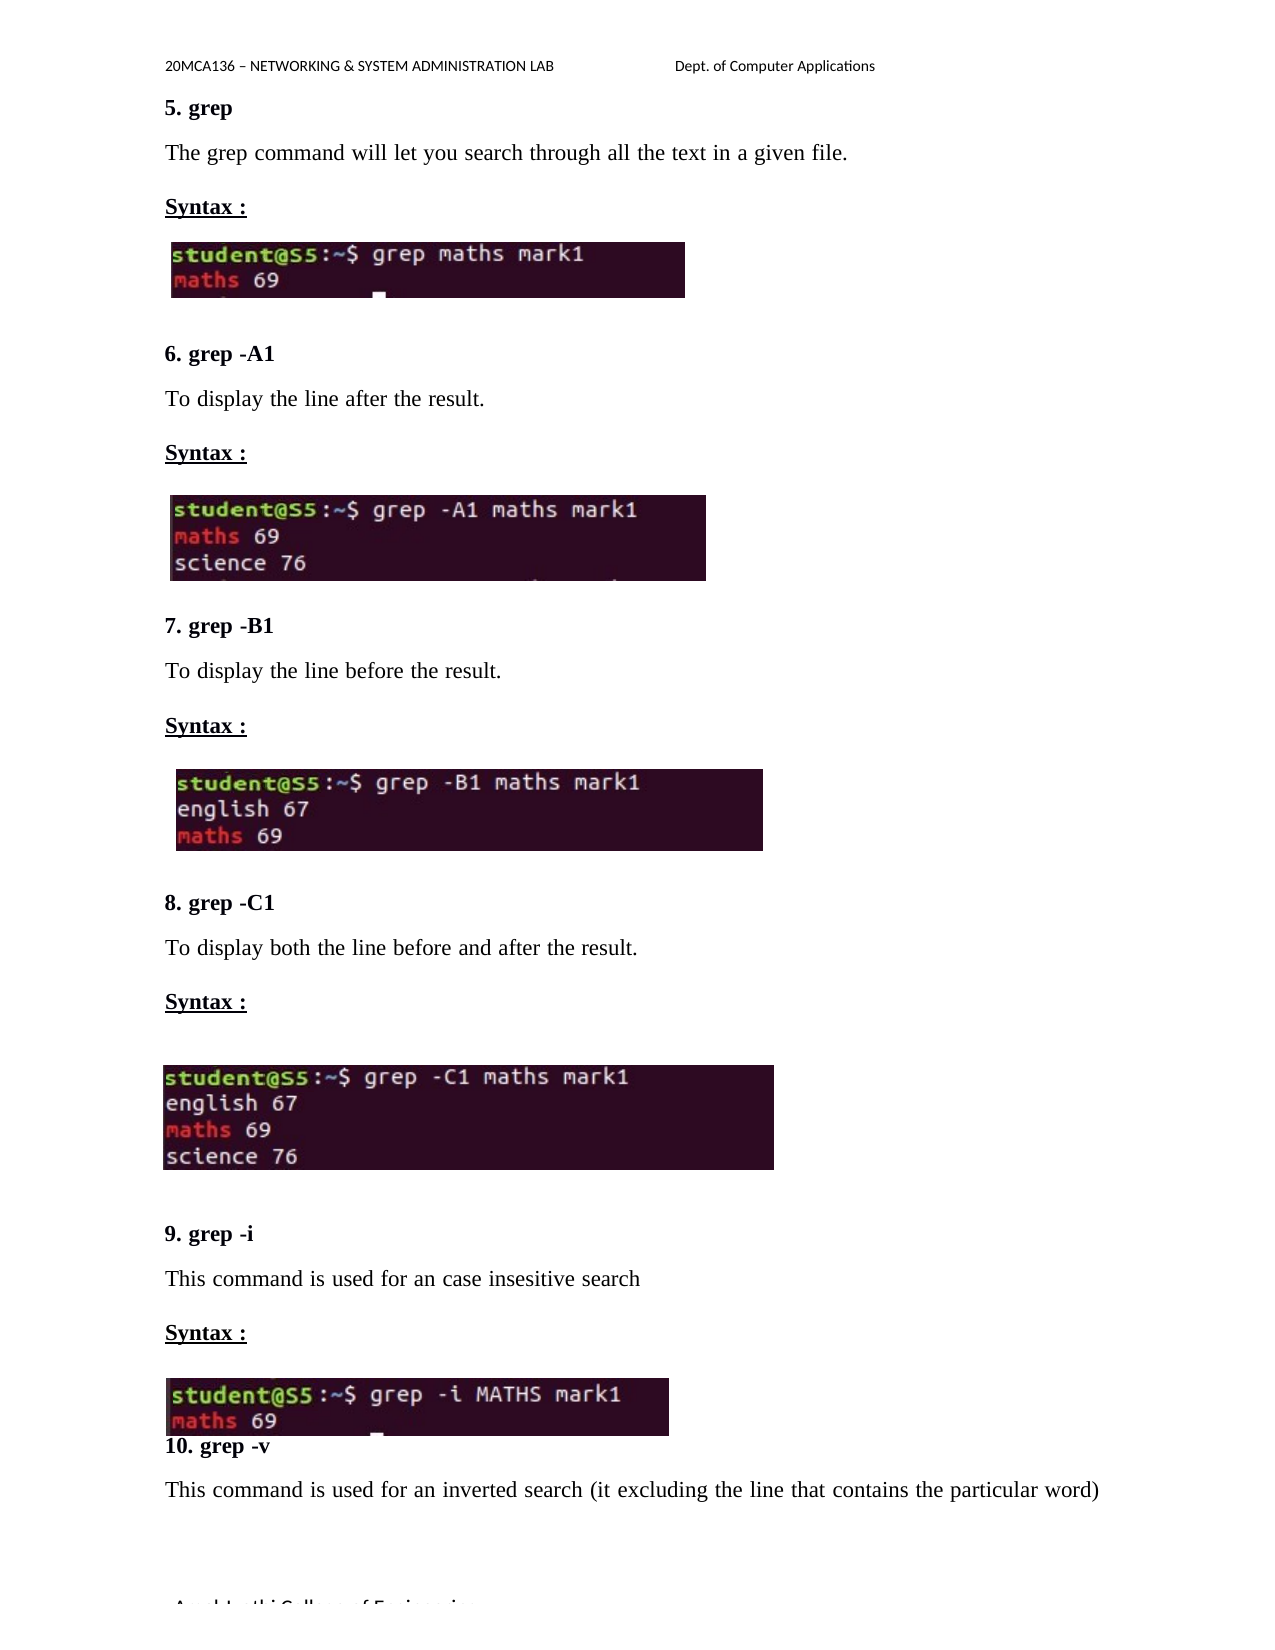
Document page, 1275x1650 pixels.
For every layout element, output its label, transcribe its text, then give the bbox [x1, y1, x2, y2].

picture [163, 1065, 774, 1170]
picture [176, 769, 763, 851]
text Syntax : [165, 712, 1150, 738]
list grep -v [164, 1374, 1150, 1458]
text Syntax : [165, 193, 1150, 219]
list grep [164, 94, 1150, 121]
text To display the line after the result. [165, 385, 1150, 411]
text Syntax : [165, 439, 1150, 465]
text This command is used for an inverted search (it excluding the line that contains the particular word) [165, 1476, 1150, 1503]
list grep -A1 [164, 340, 1150, 366]
list grep -i [164, 1220, 1150, 1246]
text This command is used for an case insesitive search [165, 1265, 1150, 1291]
list grep -C1 [164, 888, 1150, 915]
text Syntax : [165, 988, 1150, 1014]
picture [171, 242, 685, 298]
text To display both the line before and after the result. [165, 933, 1150, 960]
text The grep command will let you search through all the text in a given file. [165, 139, 1150, 166]
list grep -B1 [164, 612, 1150, 639]
text Syntax : [165, 1319, 1150, 1345]
picture [170, 495, 706, 581]
text To display the line before the result. [165, 658, 1150, 684]
